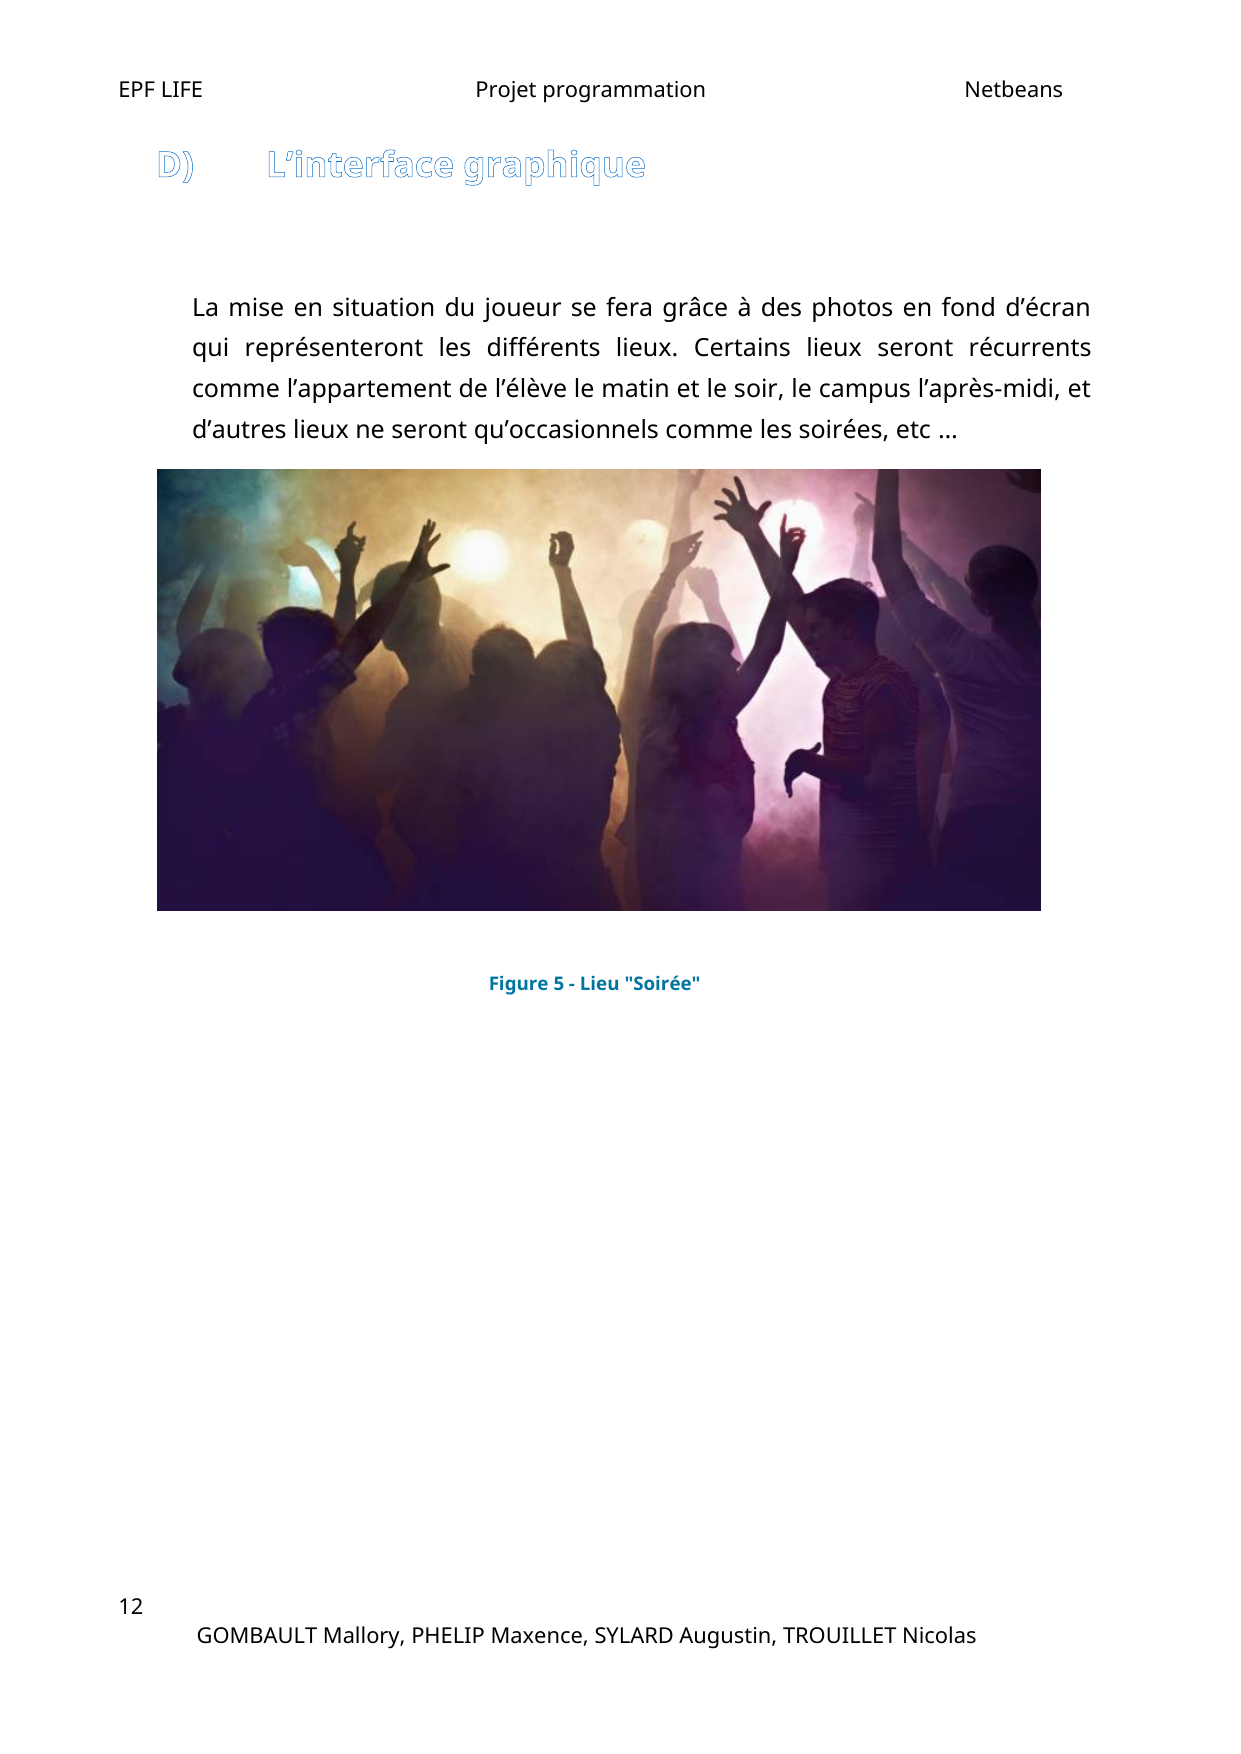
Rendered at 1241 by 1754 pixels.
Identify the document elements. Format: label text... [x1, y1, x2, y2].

subtitle L’interface graphique [156, 139, 1092, 187]
text La mise en situation du joueur se fera grâce à des photos en fond d’écran qui représenteront les différents lieux. Certains lieux seront récurrents comme l’appartement de l’élève le matin et le soir, le campus l’après-midi, et d’autres lieux ne seront qu’occasionnels comme les soirées, etc … [192, 289, 1092, 446]
picture [157, 469, 1041, 911]
